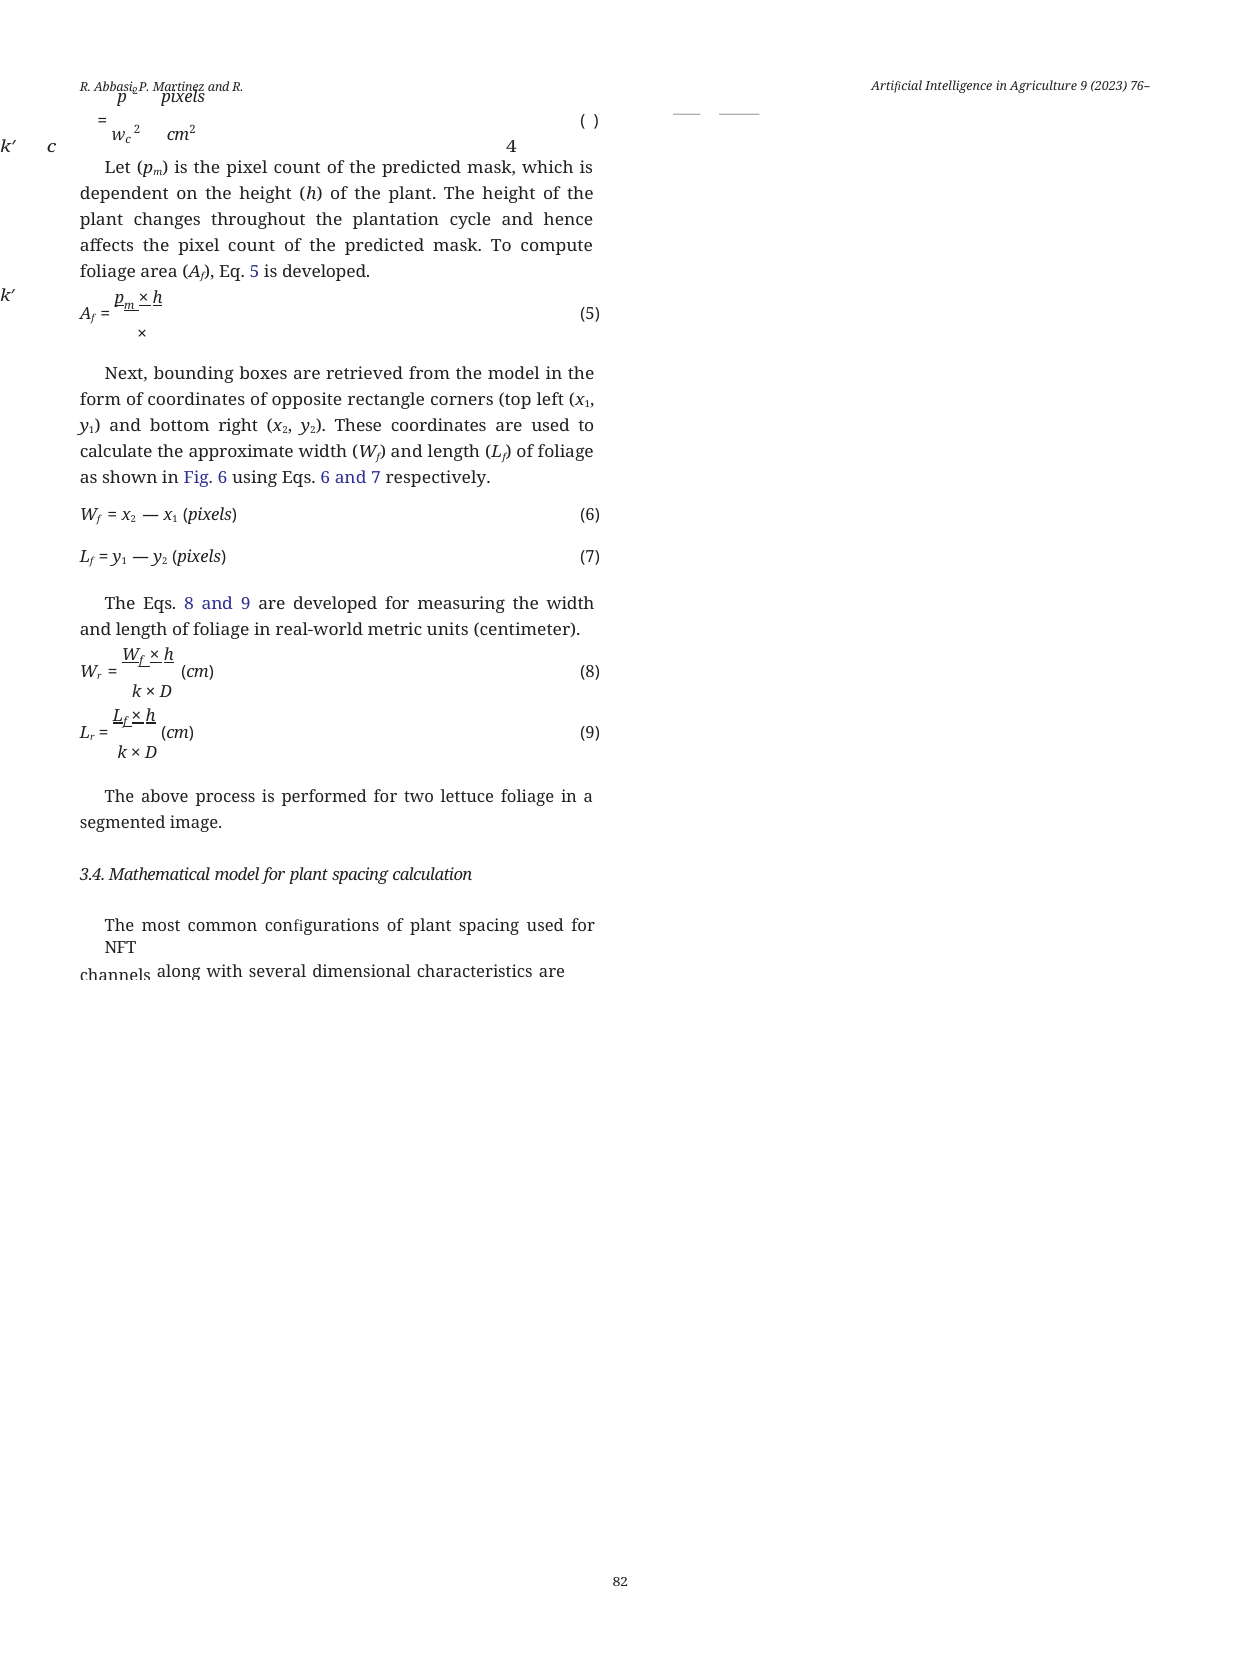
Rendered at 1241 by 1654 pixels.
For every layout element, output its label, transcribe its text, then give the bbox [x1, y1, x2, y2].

text k × D [132, 684, 607, 701]
text Let (pm) is the pixel count of the predicted mask, which is dependent on the height (h) of the plant. The height of the plant changes throughout the plantation cycle and hence affects the pixel count of the predicted mask. To compute foliage area (Af), Eq. 5 is developed. [79, 156, 594, 282]
text p 2 pixels [117, 92, 607, 105]
text k × D [117, 744, 607, 762]
text The most common configurations of plant spacing used for NFT [104, 913, 607, 958]
text Lr = Lf × h (cm) (9) [79, 714, 607, 744]
text Lf = y1 — y2 (pixels) (7) [79, 544, 607, 567]
text Wr = Wf × h (cm) (8) [79, 654, 607, 684]
text Wf = x2 — x1 (pixels) (6) [79, 503, 607, 525]
list Mathematical model for plant spacing calculation [79, 862, 607, 885]
text = wc 2 cm2 ( ) [97, 105, 607, 131]
text The above process is performed for two lettuce foliage in a segmented image. [79, 784, 594, 833]
text Af = pm × h (5) [79, 296, 607, 325]
text Next, bounding boxes are retrieved from the model in the form of coordinates of opposite rectangle corners (top left (x1, y1) and bottom right (x2, y2). These coordinates are used to calculate the approximate width (Wf) and length (Lf) of foliage as shown in Fig. 6 using Eqs. 6 and 7 respectively. [79, 362, 594, 489]
text The Eqs. 8 and 9 are developed for measuring the width and length of foliage in real-world metric units (centimeter). [79, 591, 594, 640]
text × [137, 325, 607, 343]
